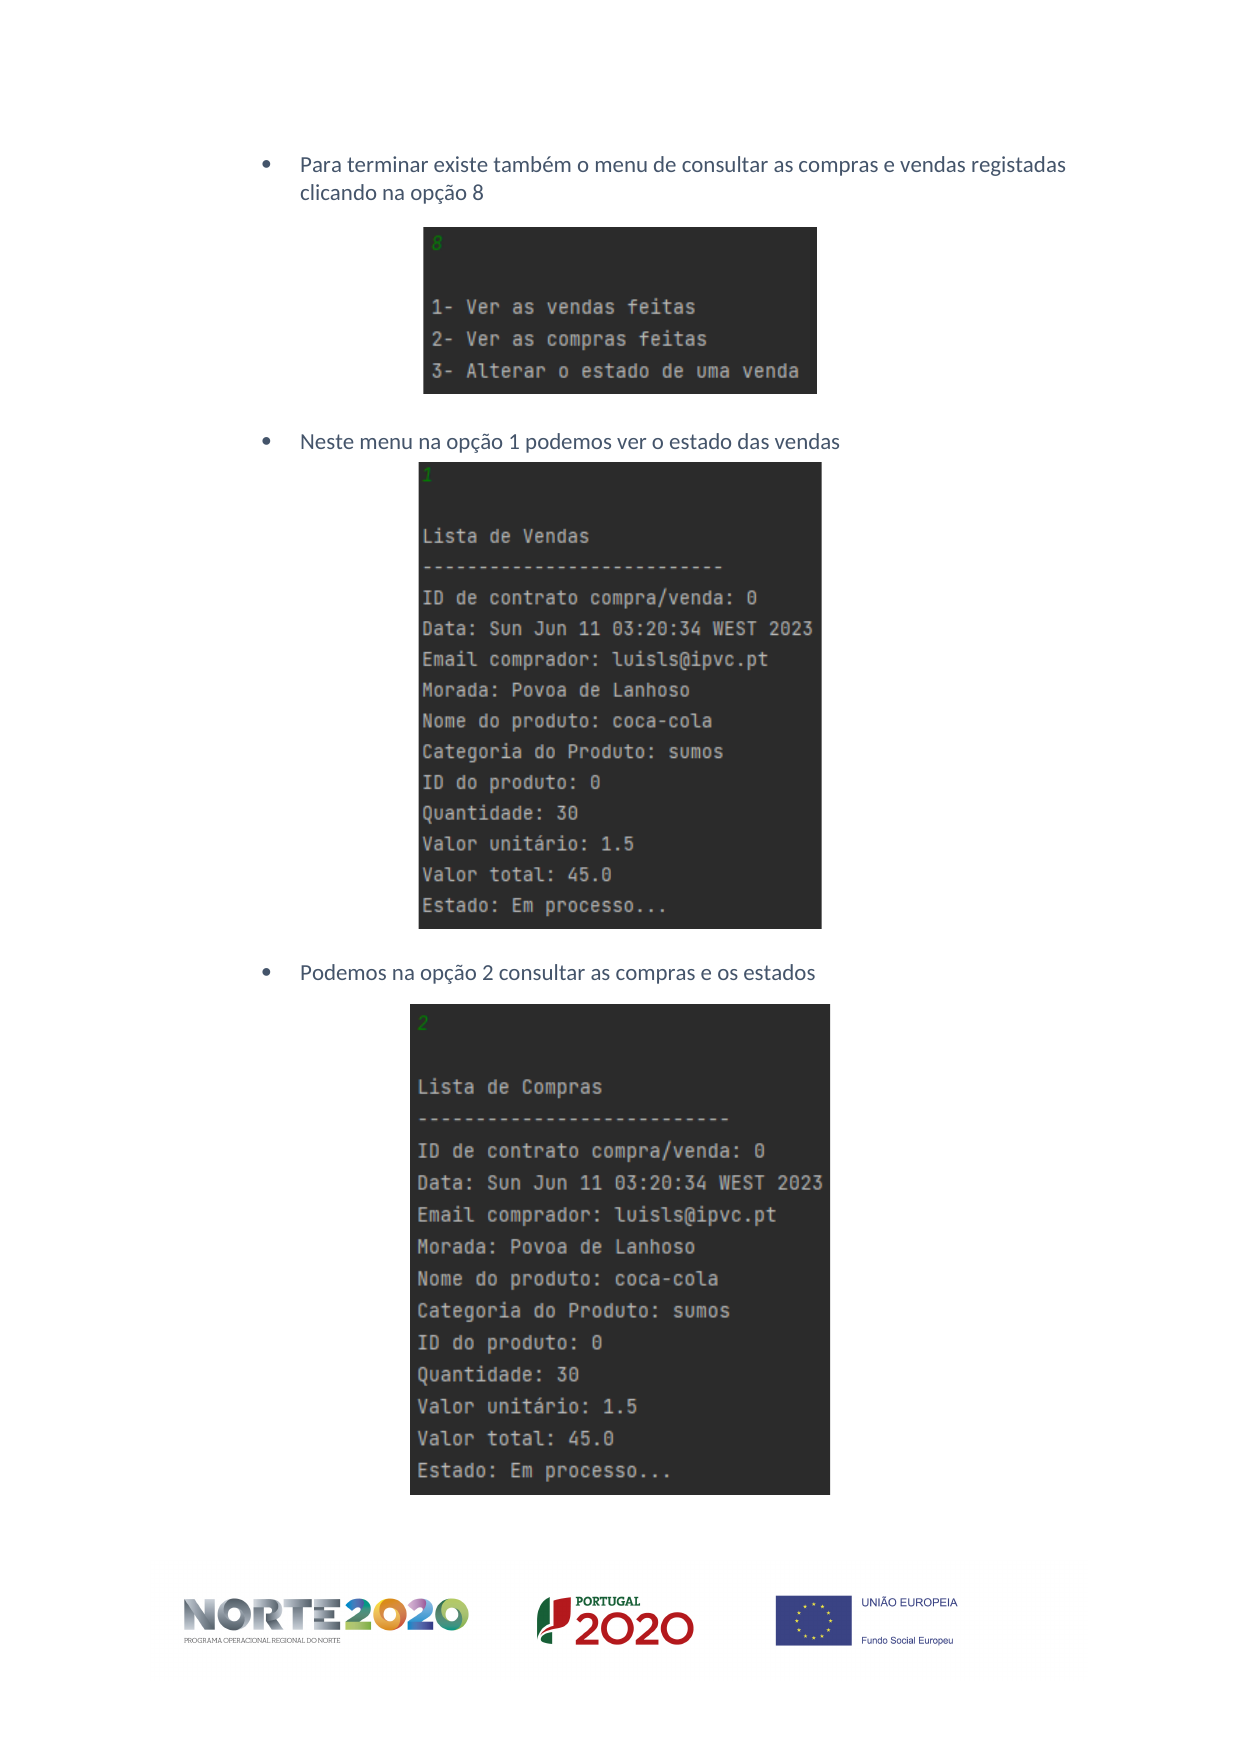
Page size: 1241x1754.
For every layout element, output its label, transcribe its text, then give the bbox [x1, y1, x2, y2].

list Neste menu na opção 1 podemos ver o estado das vendas [262, 427, 1090, 483]
picture [418, 462, 822, 929]
picture [423, 227, 817, 394]
list Para terminar existe também o menu de consultar as compras e vendas registadas clicando na opção 8 [262, 150, 1090, 206]
picture [150, 1560, 1088, 1681]
picture [410, 1004, 831, 1495]
list Podemos na opção 2 consultar as compras e os estados [262, 958, 1090, 986]
